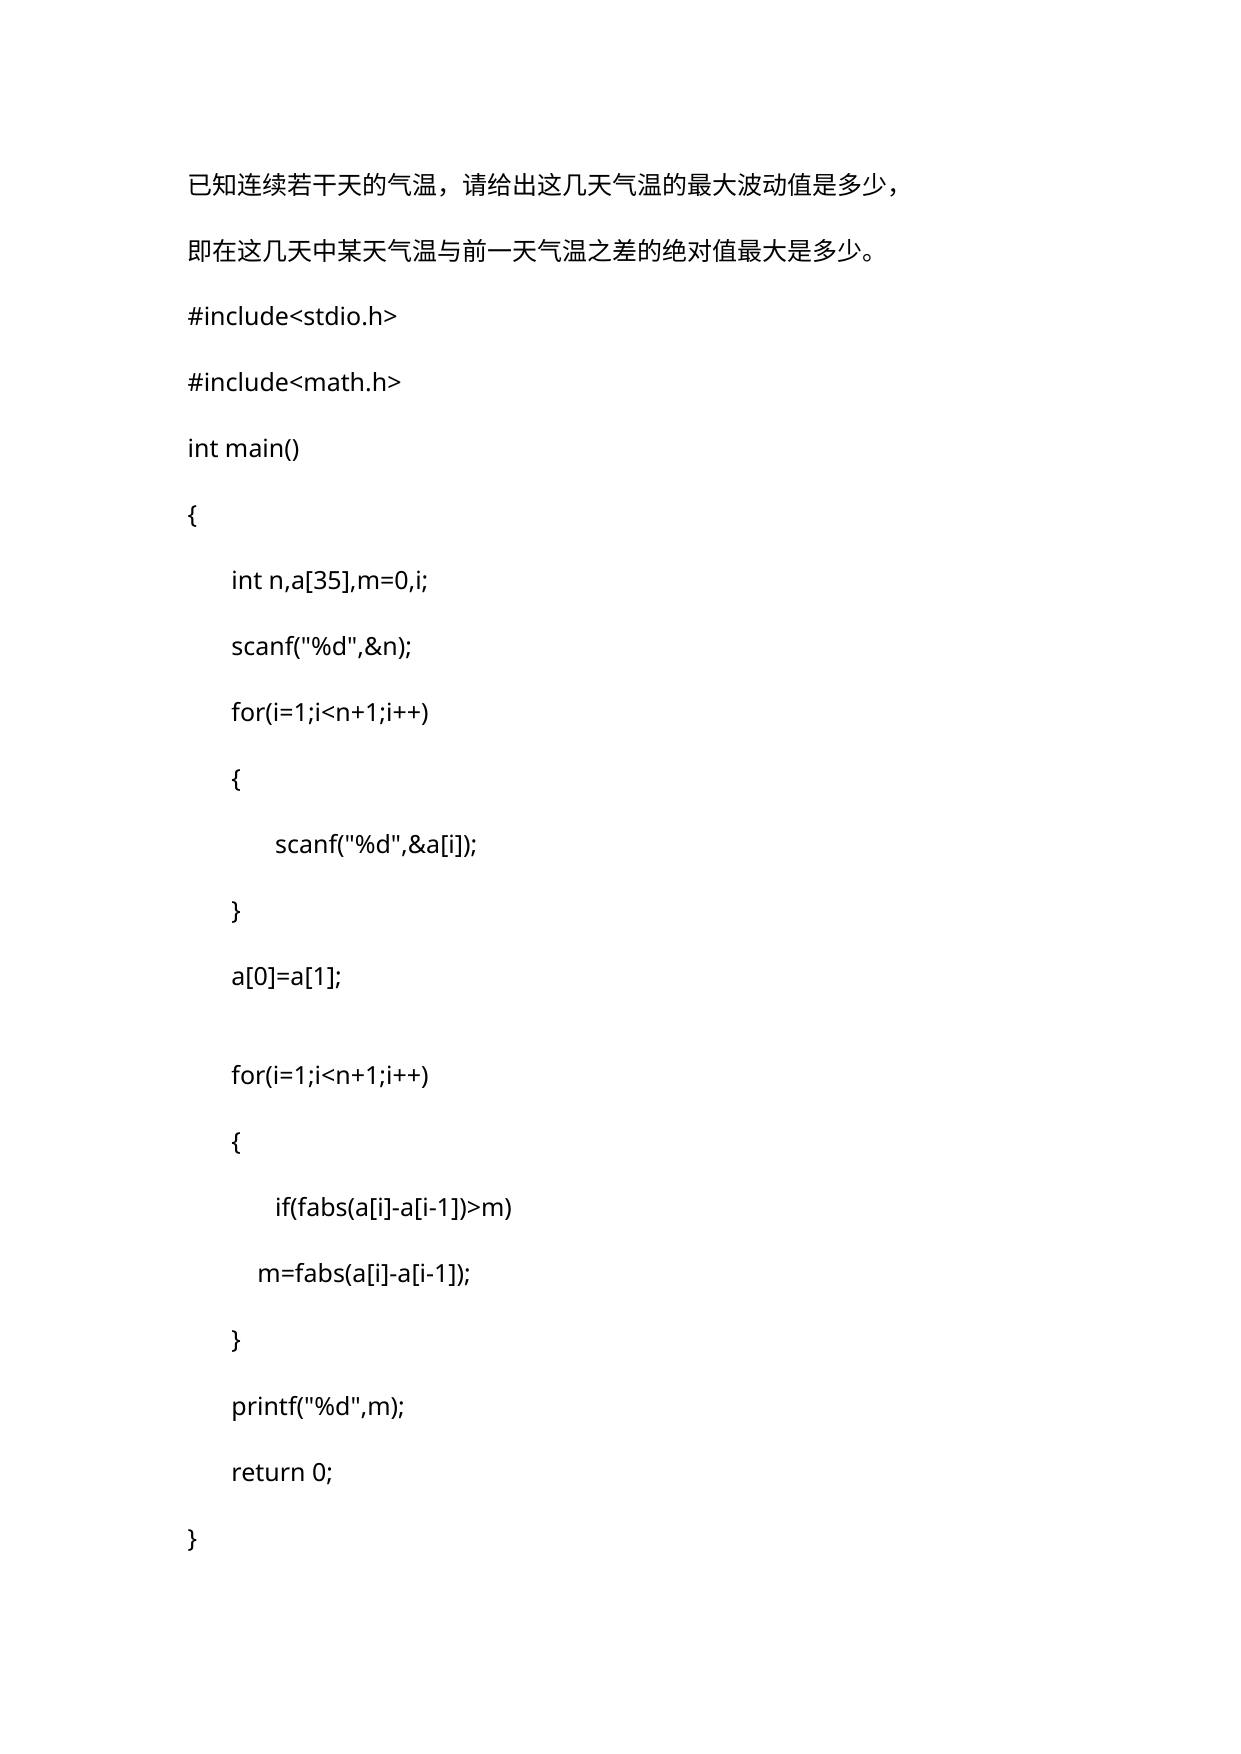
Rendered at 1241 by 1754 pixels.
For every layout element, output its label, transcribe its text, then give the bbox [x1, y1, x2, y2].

text m=fabs(a[i]-a[i-1]); [187, 1240, 1053, 1306]
text } [187, 1306, 1053, 1372]
text { [187, 481, 1053, 547]
text scanf("%d",&n); [187, 613, 1053, 679]
text { [187, 745, 1053, 811]
text { [187, 1108, 1053, 1174]
text if(fabs(a[i]-a[i-1])>m) [187, 1174, 1053, 1240]
text scanf("%d",&a[i]); [187, 811, 1053, 877]
text for(i=1;i<n+1;i++) [187, 679, 1053, 745]
text int n,a[35],m=0,i; [187, 547, 1053, 613]
text 已知连续若干天的气温，请给出这几天气温的最大波动值是多少， [187, 151, 1053, 217]
text a[0]=a[1]; [187, 943, 1053, 1009]
text #include<math.h> [187, 349, 1053, 415]
text return 0; [187, 1438, 1053, 1504]
text } [187, 877, 1053, 943]
text 即在这几天中某天气温与前一天气温之差的绝对值最大是多少。 [187, 217, 1053, 283]
text #include<stdio.h> [187, 283, 1053, 349]
text } [187, 1504, 1053, 1570]
text printf("%d",m); [187, 1372, 1053, 1438]
text for(i=1;i<n+1;i++) [187, 1042, 1053, 1108]
text int main() [187, 415, 1053, 481]
